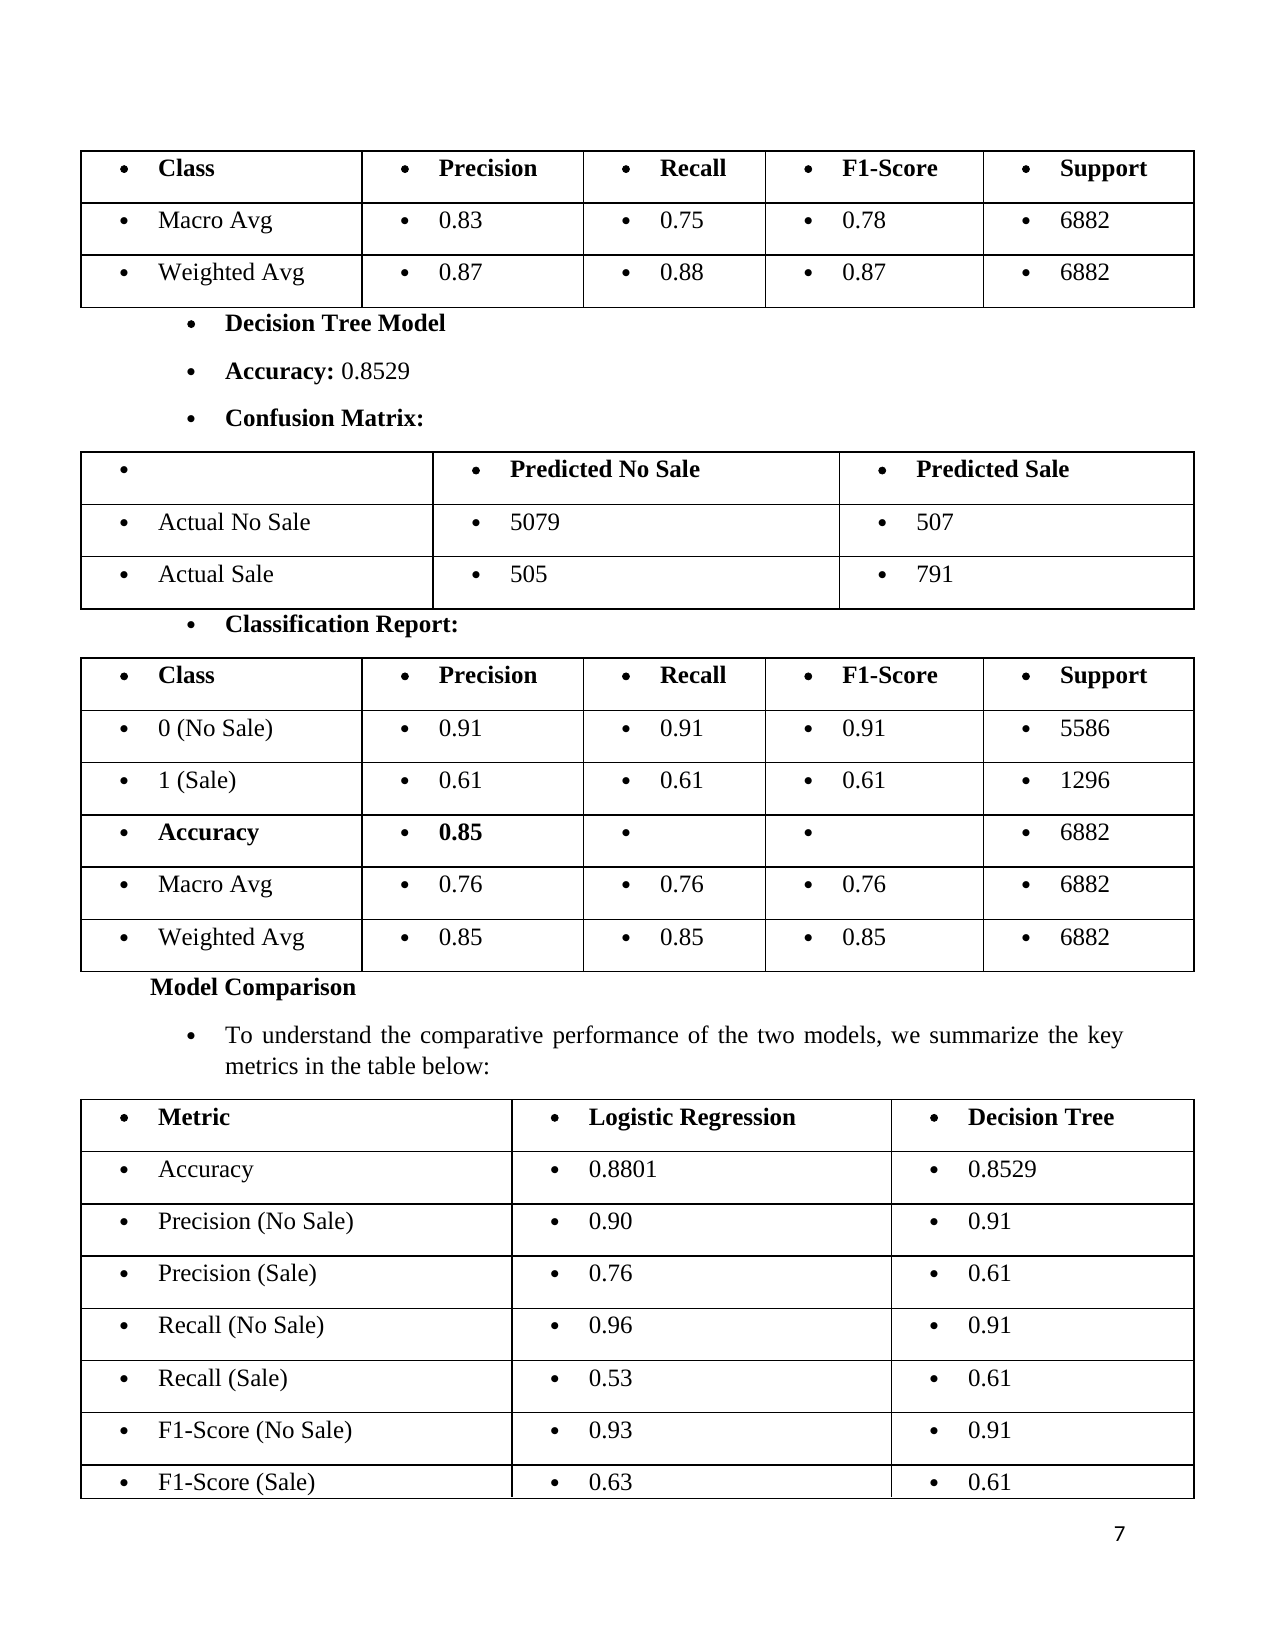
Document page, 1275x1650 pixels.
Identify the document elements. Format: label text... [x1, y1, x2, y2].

table_cell 0.91 [892, 1309, 1193, 1359]
table_header F1-Score [766, 659, 983, 709]
table_cell 0.78 [766, 204, 983, 254]
table_header Class [82, 152, 361, 202]
table_cell 0 (No Sale) [82, 711, 361, 762]
table_cell Recall (Sale) [82, 1361, 511, 1412]
table_header Logistic Regression [513, 1100, 891, 1151]
table_cell 0.87 [363, 256, 583, 307]
table_header F1-Score [766, 152, 983, 202]
table_cell 505 [434, 557, 839, 608]
table_cell Precision (Sale) [82, 1257, 511, 1307]
table_cell 0.76 [363, 868, 583, 918]
table_cell 0.85 [766, 920, 983, 971]
table_cell 0.85 [584, 920, 765, 971]
text Model Comparison [150, 972, 1125, 1001]
table_cell 0.76 [584, 868, 765, 918]
table_cell [584, 816, 765, 866]
table_cell 6882 [984, 204, 1193, 254]
table_cell 6882 [984, 816, 1193, 866]
table_header Support [984, 152, 1193, 202]
table_cell 0.61 [766, 763, 983, 814]
table_cell 6882 [984, 868, 1193, 918]
table_header Metric [82, 1100, 511, 1151]
table_cell 0.85 [363, 816, 583, 866]
table_cell 0.85 [363, 920, 583, 971]
table_cell 0.91 [892, 1205, 1193, 1255]
list Decision Tree Model [187, 308, 1125, 337]
table_cell 5586 [984, 711, 1193, 762]
table_cell Actual Sale [82, 557, 432, 608]
table_cell 0.96 [513, 1309, 891, 1359]
table_header Recall [584, 152, 765, 202]
table_header Predicted No Sale [434, 453, 839, 504]
table_cell 0.8801 [513, 1152, 891, 1203]
table_header Precision [363, 152, 583, 202]
table_cell 791 [840, 557, 1193, 608]
table_cell 1296 [984, 763, 1193, 814]
table_header Decision Tree [892, 1100, 1193, 1151]
table_cell 0.61 [363, 763, 583, 814]
table_cell 6882 [984, 920, 1193, 971]
table_cell Accuracy [82, 1152, 511, 1203]
table_cell Macro Avg [82, 204, 361, 254]
table_cell 0.53 [513, 1361, 891, 1412]
table_cell 6882 [984, 256, 1193, 307]
table_header Predicted Sale [840, 453, 1193, 504]
table_cell 507 [840, 505, 1193, 556]
table_cell 0.91 [363, 711, 583, 762]
table_cell 0.93 [513, 1413, 891, 1464]
table_cell 0.61 [892, 1466, 1193, 1497]
table_cell 0.88 [584, 256, 765, 307]
table_cell 0.61 [892, 1257, 1193, 1307]
table_cell 0.76 [766, 868, 983, 918]
table_cell 0.91 [766, 711, 983, 762]
list Accuracy: 0.8529 [187, 356, 1125, 384]
table_cell 0.91 [584, 711, 765, 762]
table_cell Weighted Avg [82, 920, 361, 971]
table_cell Actual No Sale [82, 505, 432, 556]
table_cell F1-Score (No Sale) [82, 1413, 511, 1464]
table_cell 0.61 [584, 763, 765, 814]
table_cell F1-Score (Sale) [82, 1466, 511, 1497]
table_cell 0.90 [513, 1205, 891, 1255]
list Classification Report: [187, 610, 1125, 638]
table_cell 0.61 [892, 1361, 1193, 1412]
table_header Precision [363, 659, 583, 709]
table_header Support [984, 659, 1193, 709]
table_header Recall [584, 659, 765, 709]
table_cell Recall (No Sale) [82, 1309, 511, 1359]
table_cell 0.91 [892, 1413, 1193, 1464]
table_cell Macro Avg [82, 868, 361, 918]
list To understand the comparative performance of the two models, we summarize the key metrics in the table below: [187, 1020, 1125, 1080]
table_cell 0.8529 [892, 1152, 1193, 1203]
table_cell 5079 [434, 505, 839, 556]
table_cell [766, 816, 983, 866]
table_cell 0.87 [766, 256, 983, 307]
table_header [82, 453, 432, 504]
table_cell 1 (Sale) [82, 763, 361, 814]
table_cell Precision (No Sale) [82, 1205, 511, 1255]
list Confusion Matrix: [187, 403, 1125, 432]
table_cell Weighted Avg [82, 256, 361, 307]
table_cell Accuracy [82, 816, 361, 866]
table_cell 0.76 [513, 1257, 891, 1307]
table_header Class [82, 659, 361, 709]
table_cell 0.75 [584, 204, 765, 254]
table_cell 0.83 [363, 204, 583, 254]
table_cell 0.63 [513, 1466, 891, 1497]
